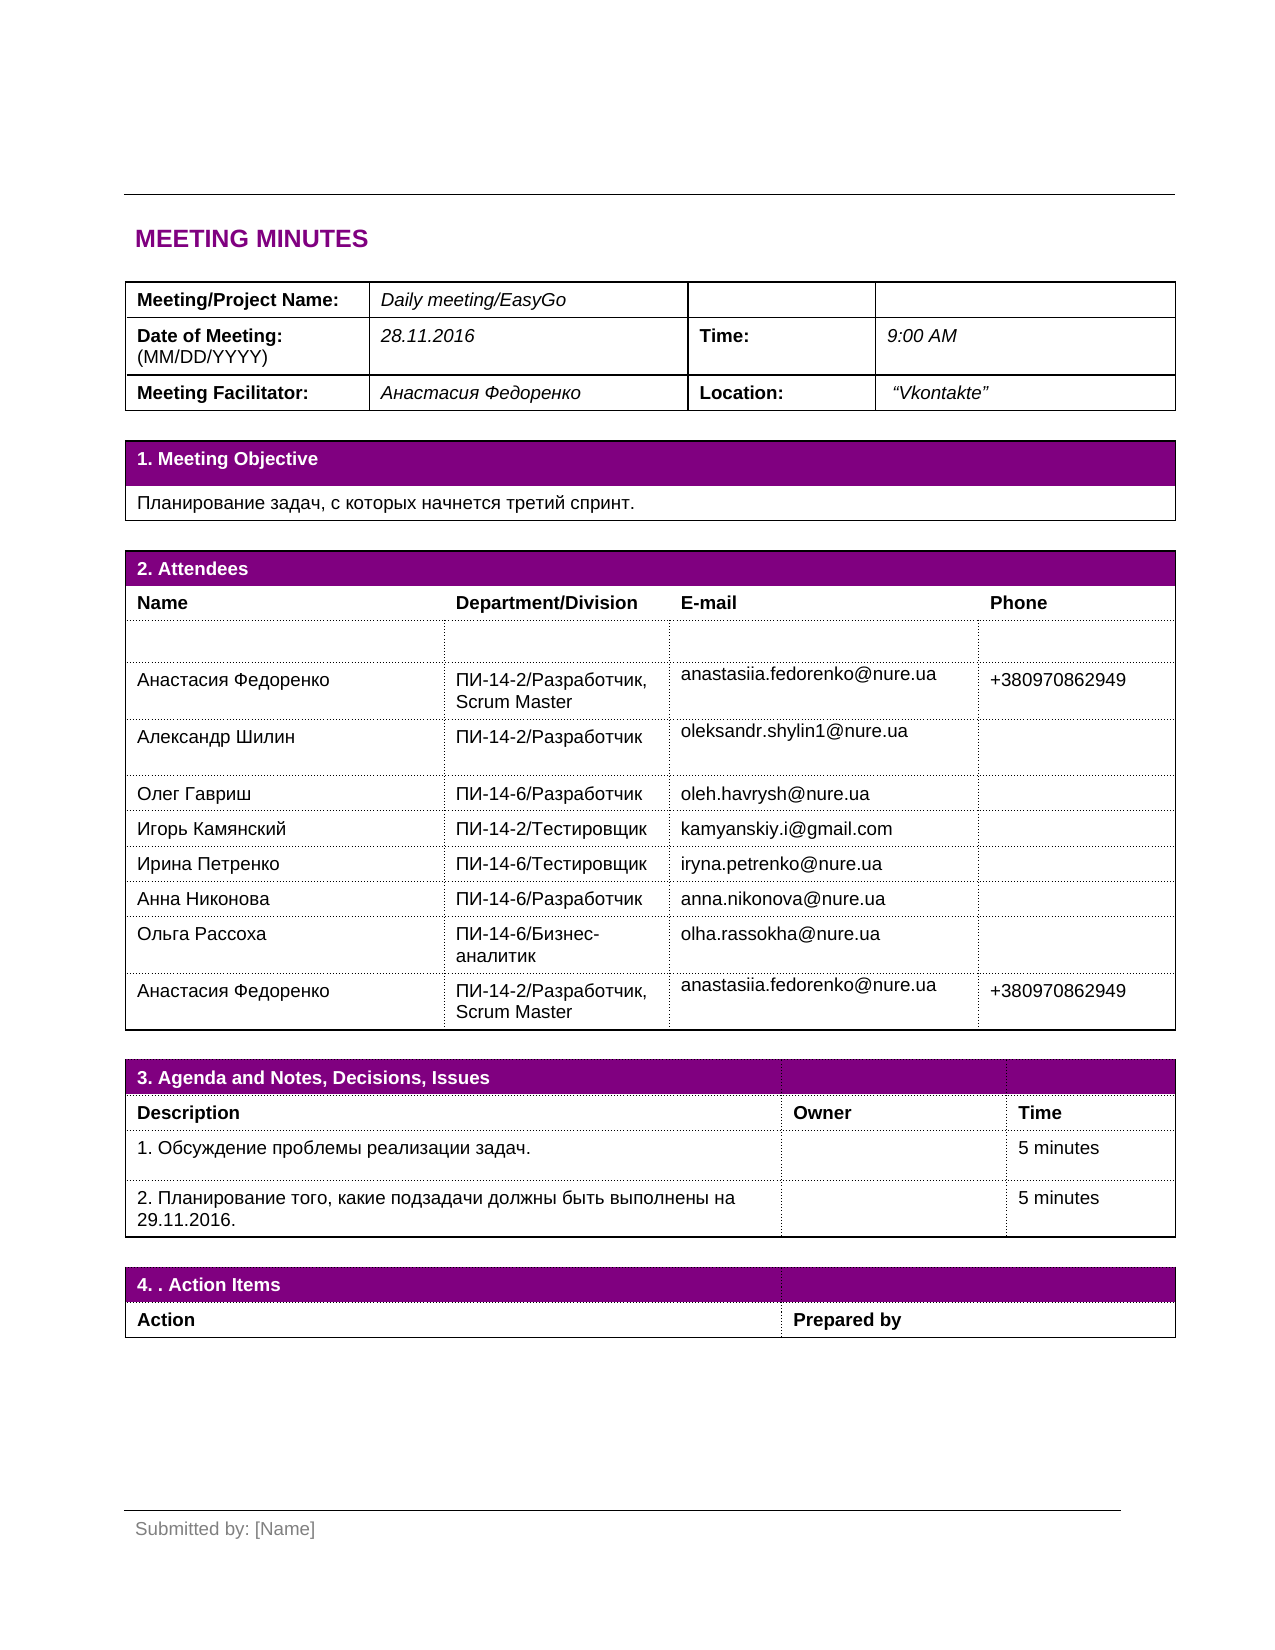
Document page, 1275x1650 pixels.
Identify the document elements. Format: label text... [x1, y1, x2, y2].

table_header [444, 552, 669, 586]
table_header [979, 552, 1175, 586]
table_cell oleh.havrysh@nure.ua [669, 775, 979, 810]
table_cell “Vkontakte” [876, 376, 1175, 410]
table_cell Prepared by [782, 1302, 1175, 1337]
table_cell anna.nikonova@nure.ua [669, 881, 979, 916]
table_cell ПИ-14-2/Разработчик, Scrum Master [444, 662, 669, 719]
table_cell 9:00 AM [876, 318, 1175, 374]
table_cell ПИ-14-2/Тестировщик [444, 810, 669, 846]
table_cell Александр Шилин [126, 719, 444, 775]
table_header [669, 552, 979, 586]
table_cell ПИ-14-6/Разработчик [444, 881, 669, 916]
table_cell [979, 775, 1175, 810]
table_cell ПИ-14-6/Разработчик [444, 775, 669, 810]
table_cell Owner [782, 1095, 1007, 1129]
table_cell [979, 719, 1175, 775]
table_cell [979, 916, 1175, 972]
table_cell Планирование задач, с которых начнется третий спринт. [126, 486, 1175, 520]
table_cell [979, 881, 1175, 916]
table_cell 28.11.2016 [370, 318, 687, 374]
table_cell Анна Никонова [126, 881, 444, 916]
table_cell ПИ-14-2/Разработчик, Scrum Master [444, 973, 669, 1029]
table_header Daily meeting/EasyGo [370, 283, 687, 317]
subtitle MEETING MINUTES [135, 224, 1140, 252]
table_cell +380970862949 [979, 973, 1175, 1029]
table_cell [782, 1130, 1007, 1179]
table_cell oleksandr.shylin1@nure.ua [669, 719, 979, 775]
table_header 3. Agenda and Notes, Decisions, Issues [126, 1059, 782, 1094]
table_header [876, 283, 1175, 317]
table_cell 2. Планирование того, какие подзадачи должны быть выполнены на 29.11.2016. [126, 1180, 782, 1236]
table_cell kamyanskiy.i@gmail.com [669, 810, 979, 846]
table_cell ПИ-14-6/Тестировщик [444, 846, 669, 881]
table_cell [979, 810, 1175, 846]
table_cell Ирина Петренко [126, 846, 444, 881]
table_header [1007, 1059, 1175, 1094]
table_header Meeting/Project Name: [126, 283, 369, 317]
table_cell Date of Meeting: (MM/DD/YYYY) [126, 318, 369, 374]
table_cell 5 minutes [1007, 1130, 1175, 1179]
table_cell anastasiia.fedorenko@nure.ua [669, 662, 979, 719]
table_cell [669, 620, 979, 662]
table_cell Анастасия Федоренко [370, 376, 687, 410]
table_cell olha.rassokha@nure.ua [669, 916, 979, 972]
table_cell Анастасия Федоренко [126, 662, 444, 719]
table_cell E-mail [669, 586, 979, 620]
table_cell [782, 1180, 1007, 1236]
table_cell iryna.petrenko@nure.ua [669, 846, 979, 881]
table_cell [126, 620, 444, 662]
table_cell Игорь Камянский [126, 810, 444, 846]
table_cell 5 minutes [1007, 1180, 1175, 1236]
table_header [782, 1267, 1175, 1302]
table_cell Phone [979, 586, 1175, 620]
table_cell Description [126, 1095, 782, 1129]
table_header 2. Attendees [126, 552, 444, 586]
table_cell Action [126, 1302, 782, 1337]
table_header 1. Meeting Objective [126, 442, 1175, 486]
table_header [689, 283, 875, 317]
table_cell [444, 620, 669, 662]
table_cell Анастасия Федоренко [126, 973, 444, 1029]
table_cell +380970862949 [979, 662, 1175, 719]
table_cell Name [126, 586, 444, 620]
table_cell Department/Division [444, 586, 669, 620]
table_cell Location: [689, 376, 875, 410]
table_header 4. . Action Items [126, 1267, 782, 1302]
table_header [782, 1059, 1007, 1094]
table_cell anastasiia.fedorenko@nure.ua [669, 973, 979, 1029]
table_cell ПИ-14-2/Разработчик [444, 719, 669, 775]
table_cell [979, 846, 1175, 881]
table_cell Meeting Facilitator: [126, 375, 369, 410]
table_cell ПИ-14-6/Бизнес-аналитик [444, 916, 669, 972]
table_cell Time [1007, 1095, 1175, 1129]
table_cell Ольга Рассоха [126, 916, 444, 972]
table_cell Time: [689, 318, 875, 374]
table_cell 1. Обсуждение проблемы реализации задач. [126, 1130, 782, 1179]
table_cell [979, 620, 1175, 662]
table_cell Олег Гавриш [126, 775, 444, 810]
